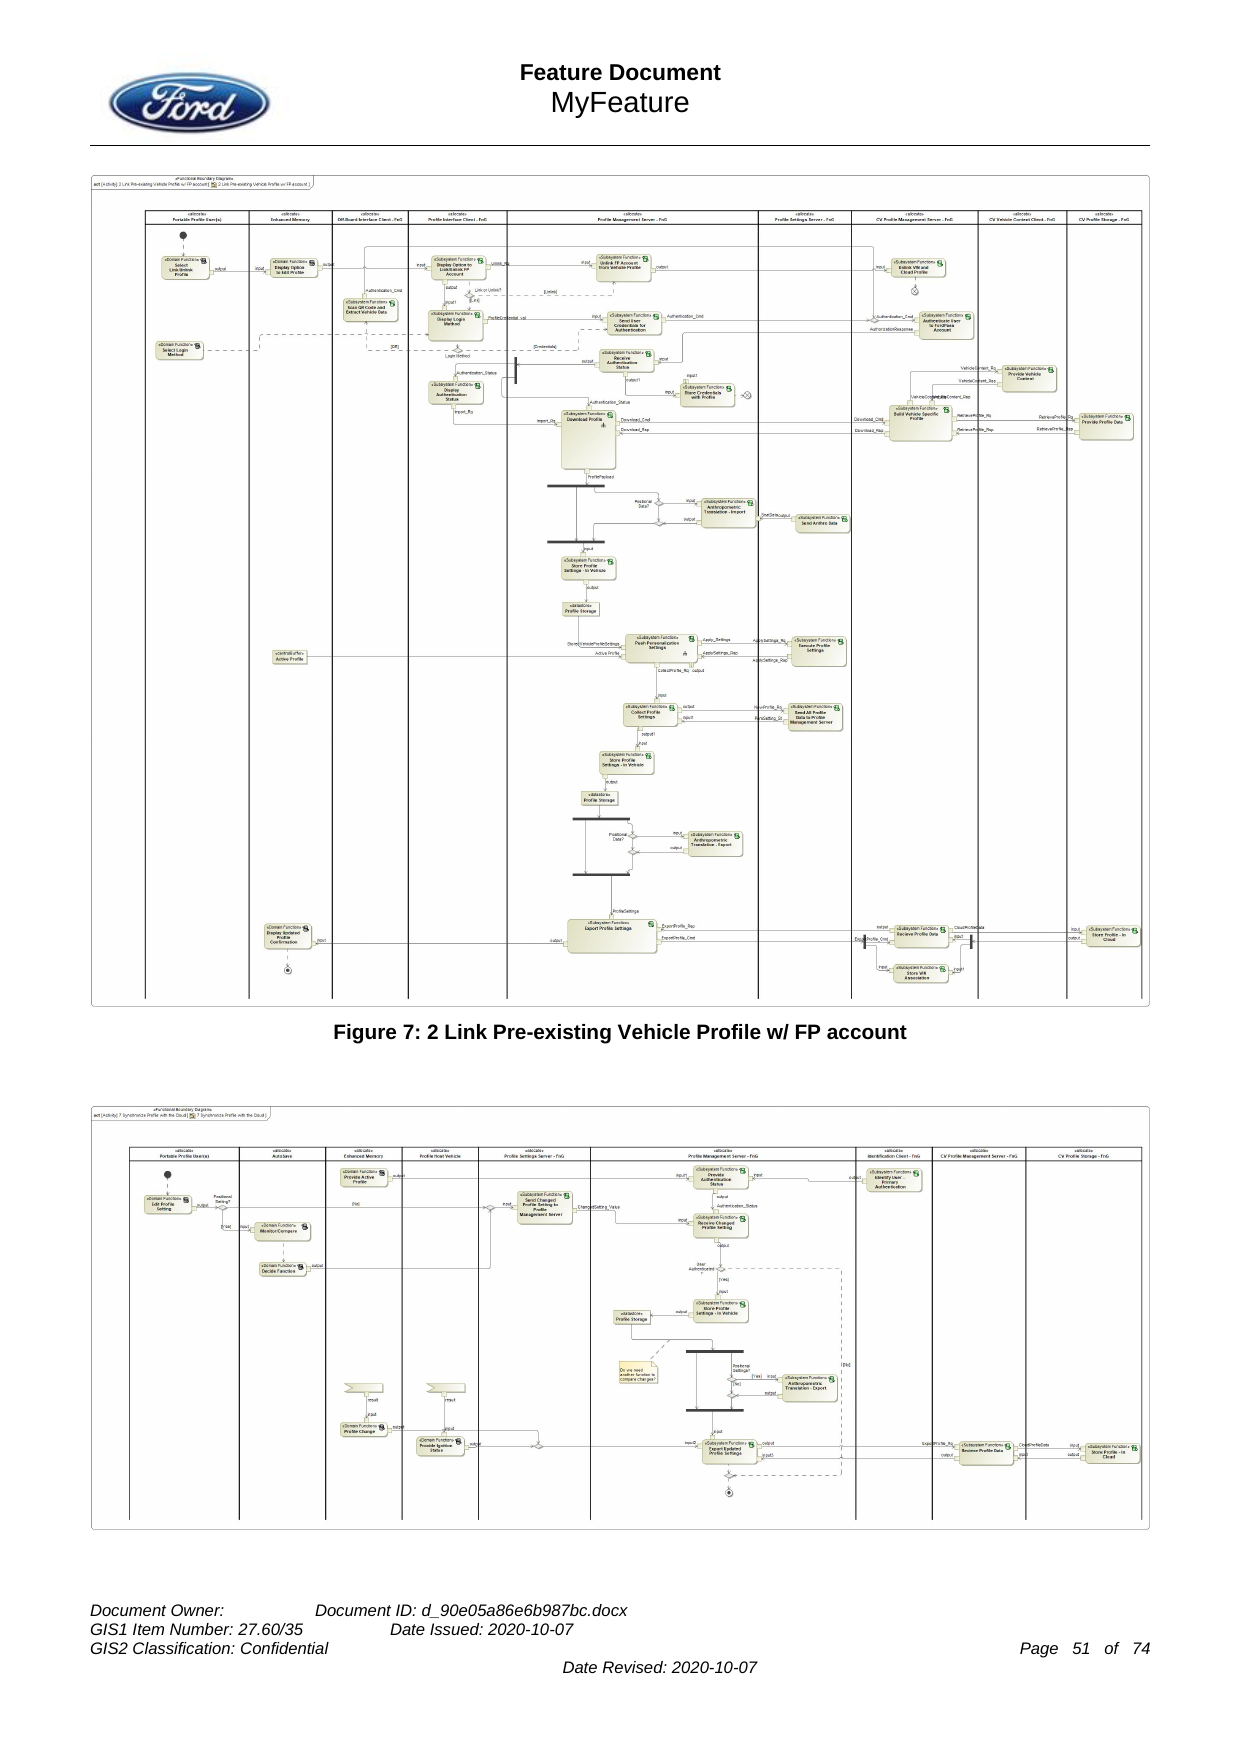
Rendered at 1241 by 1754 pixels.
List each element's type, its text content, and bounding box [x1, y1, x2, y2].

picture [89, 53, 290, 154]
picture [89, 173, 1151, 1008]
picture [89, 1104, 1151, 1531]
